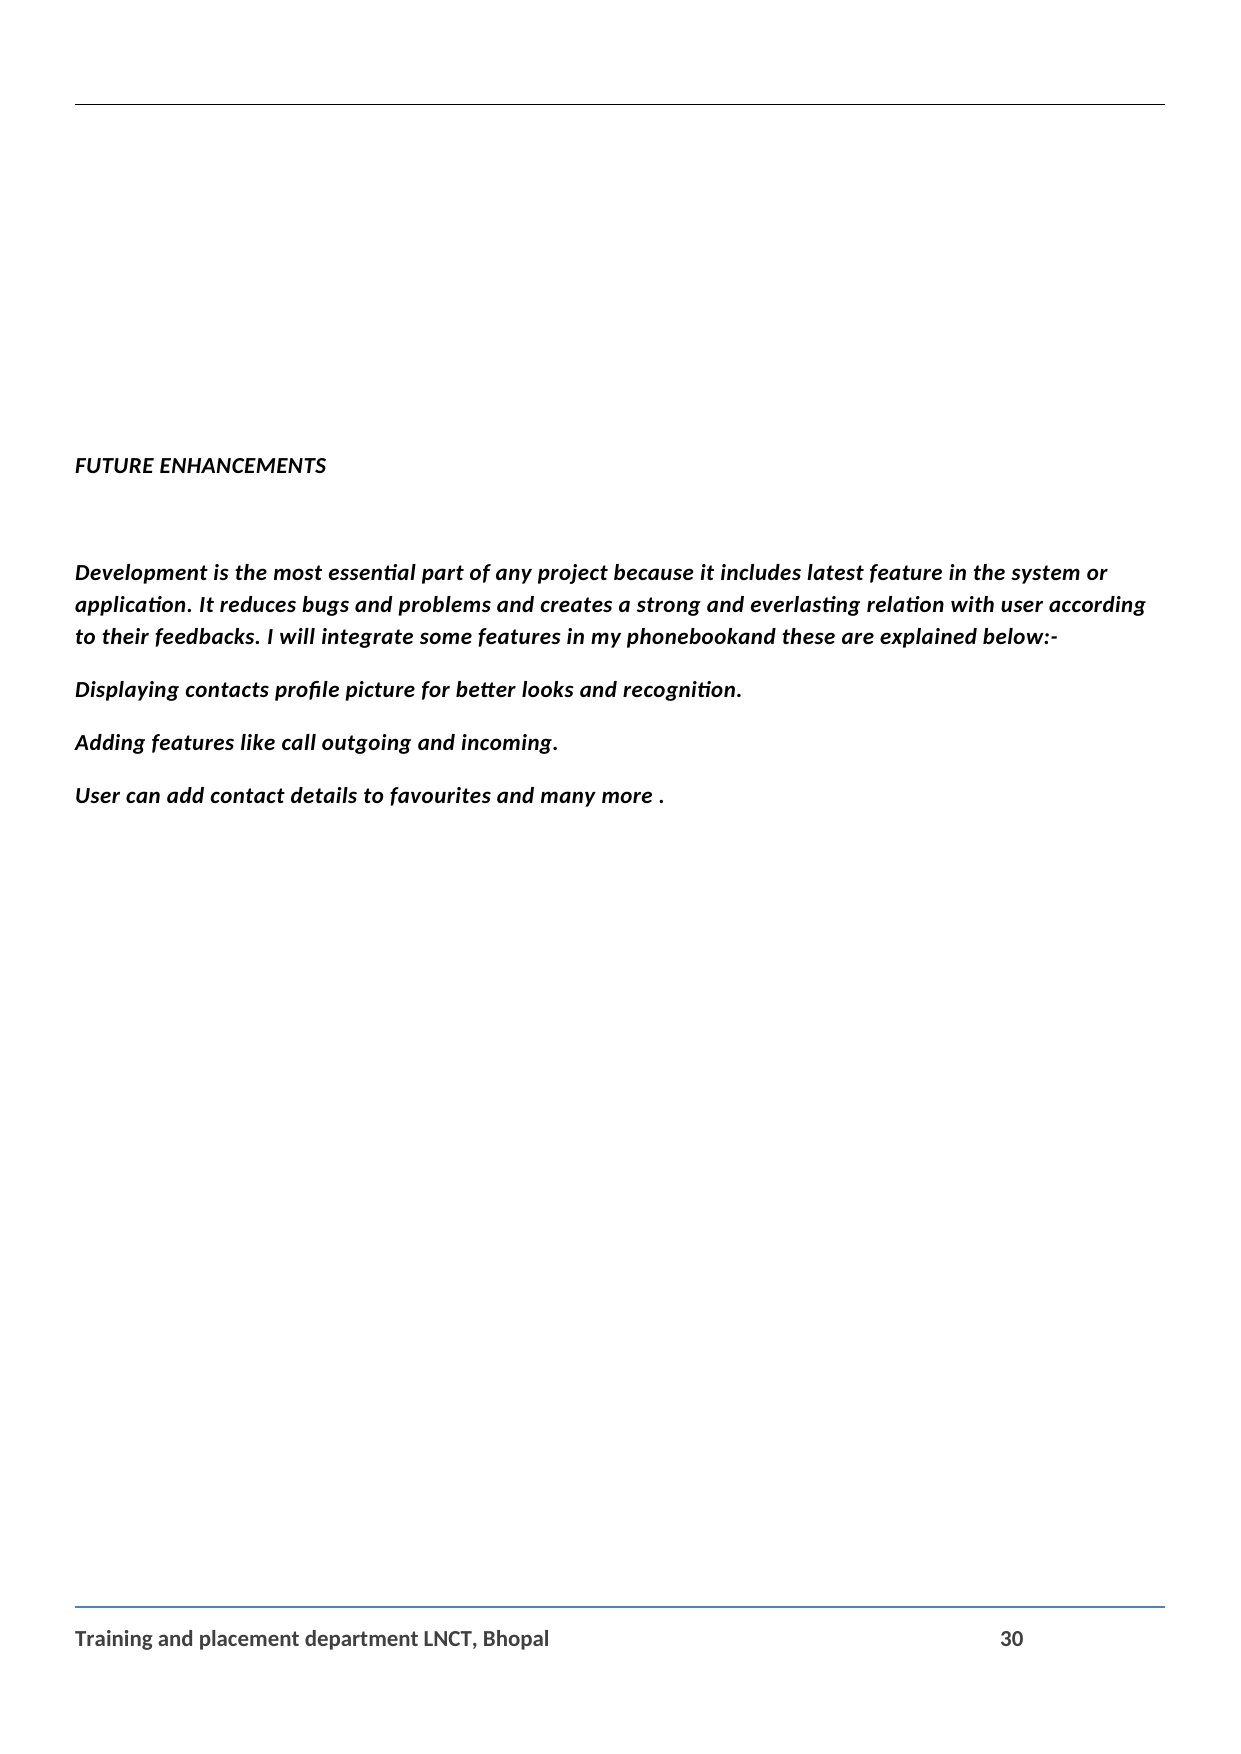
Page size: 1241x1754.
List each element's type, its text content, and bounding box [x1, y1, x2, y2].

text FUTURE ENHANCEMENTS [75, 452, 1165, 479]
text Displaying contacts profile picture for better looks and recognition. [75, 675, 1165, 703]
text User can add contact details to favourites and many more . [75, 781, 1165, 809]
text Development is the most essential part of any project because it includes latest feature in the system or application. It reduces bugs and problems and creates a strong and everlasting relation with user according to their feedbacks. I will integrate some features in my phonebookand these are explained below:- [75, 558, 1165, 650]
text Adding features like call outgoing and incoming. [75, 728, 1165, 756]
